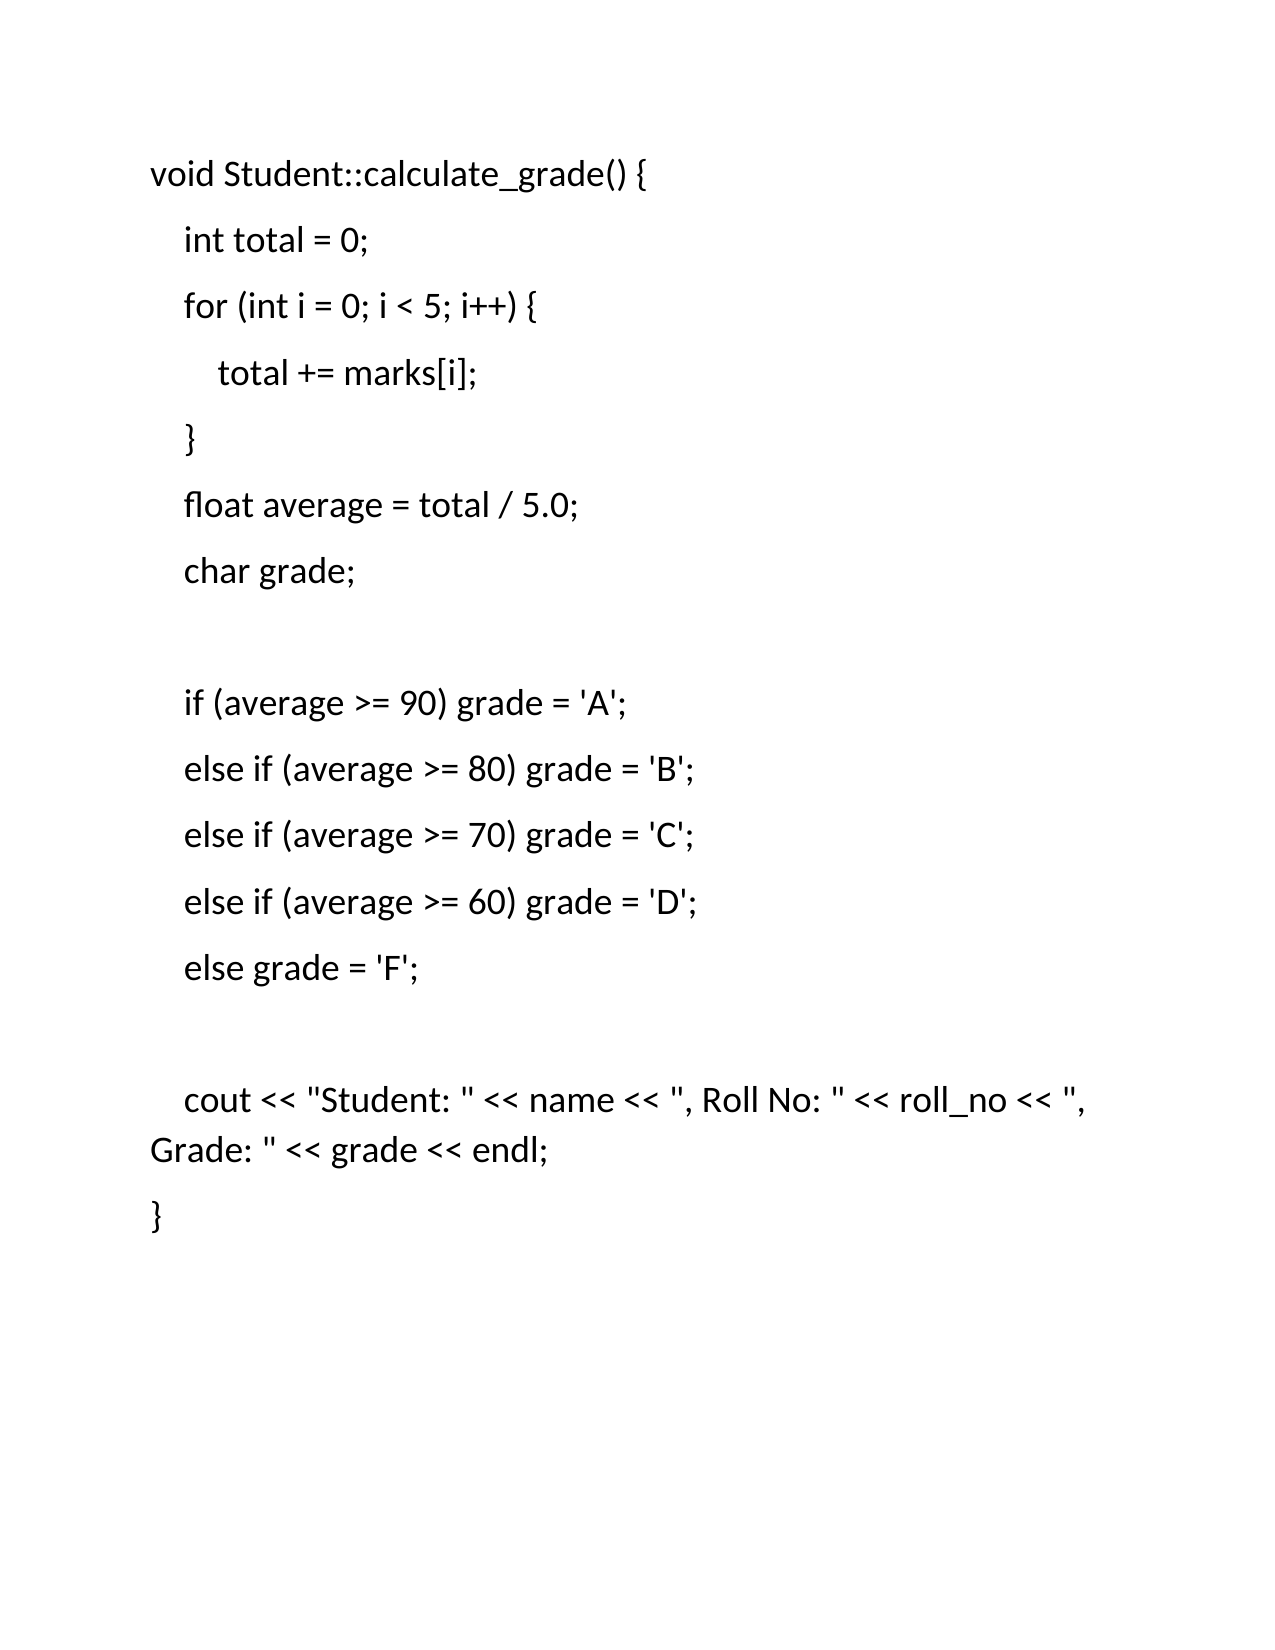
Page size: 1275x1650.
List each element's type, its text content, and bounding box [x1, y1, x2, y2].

text cout << "Student: " << name << ", Roll No: " << roll_no << ", Grade: " << grade << endl; [150, 1076, 1125, 1171]
text } [150, 1192, 1125, 1237]
text total += marks[i]; [150, 348, 1125, 394]
text int total = 0; [150, 216, 1125, 262]
text else if (average >= 80) grade = 'B'; [150, 745, 1125, 791]
text else if (average >= 60) grade = 'D'; [150, 878, 1125, 923]
text char grade; [150, 547, 1125, 593]
text else if (average >= 70) grade = 'C'; [150, 811, 1125, 857]
text for (int i = 0; i < 5; i++) { [150, 282, 1125, 328]
text } [150, 414, 1125, 460]
text if (average >= 90) grade = 'A'; [150, 679, 1125, 725]
text float average = total / 5.0; [150, 481, 1125, 527]
text else grade = 'F'; [150, 944, 1125, 989]
text void Student::calculate_grade() { [150, 150, 1125, 196]
